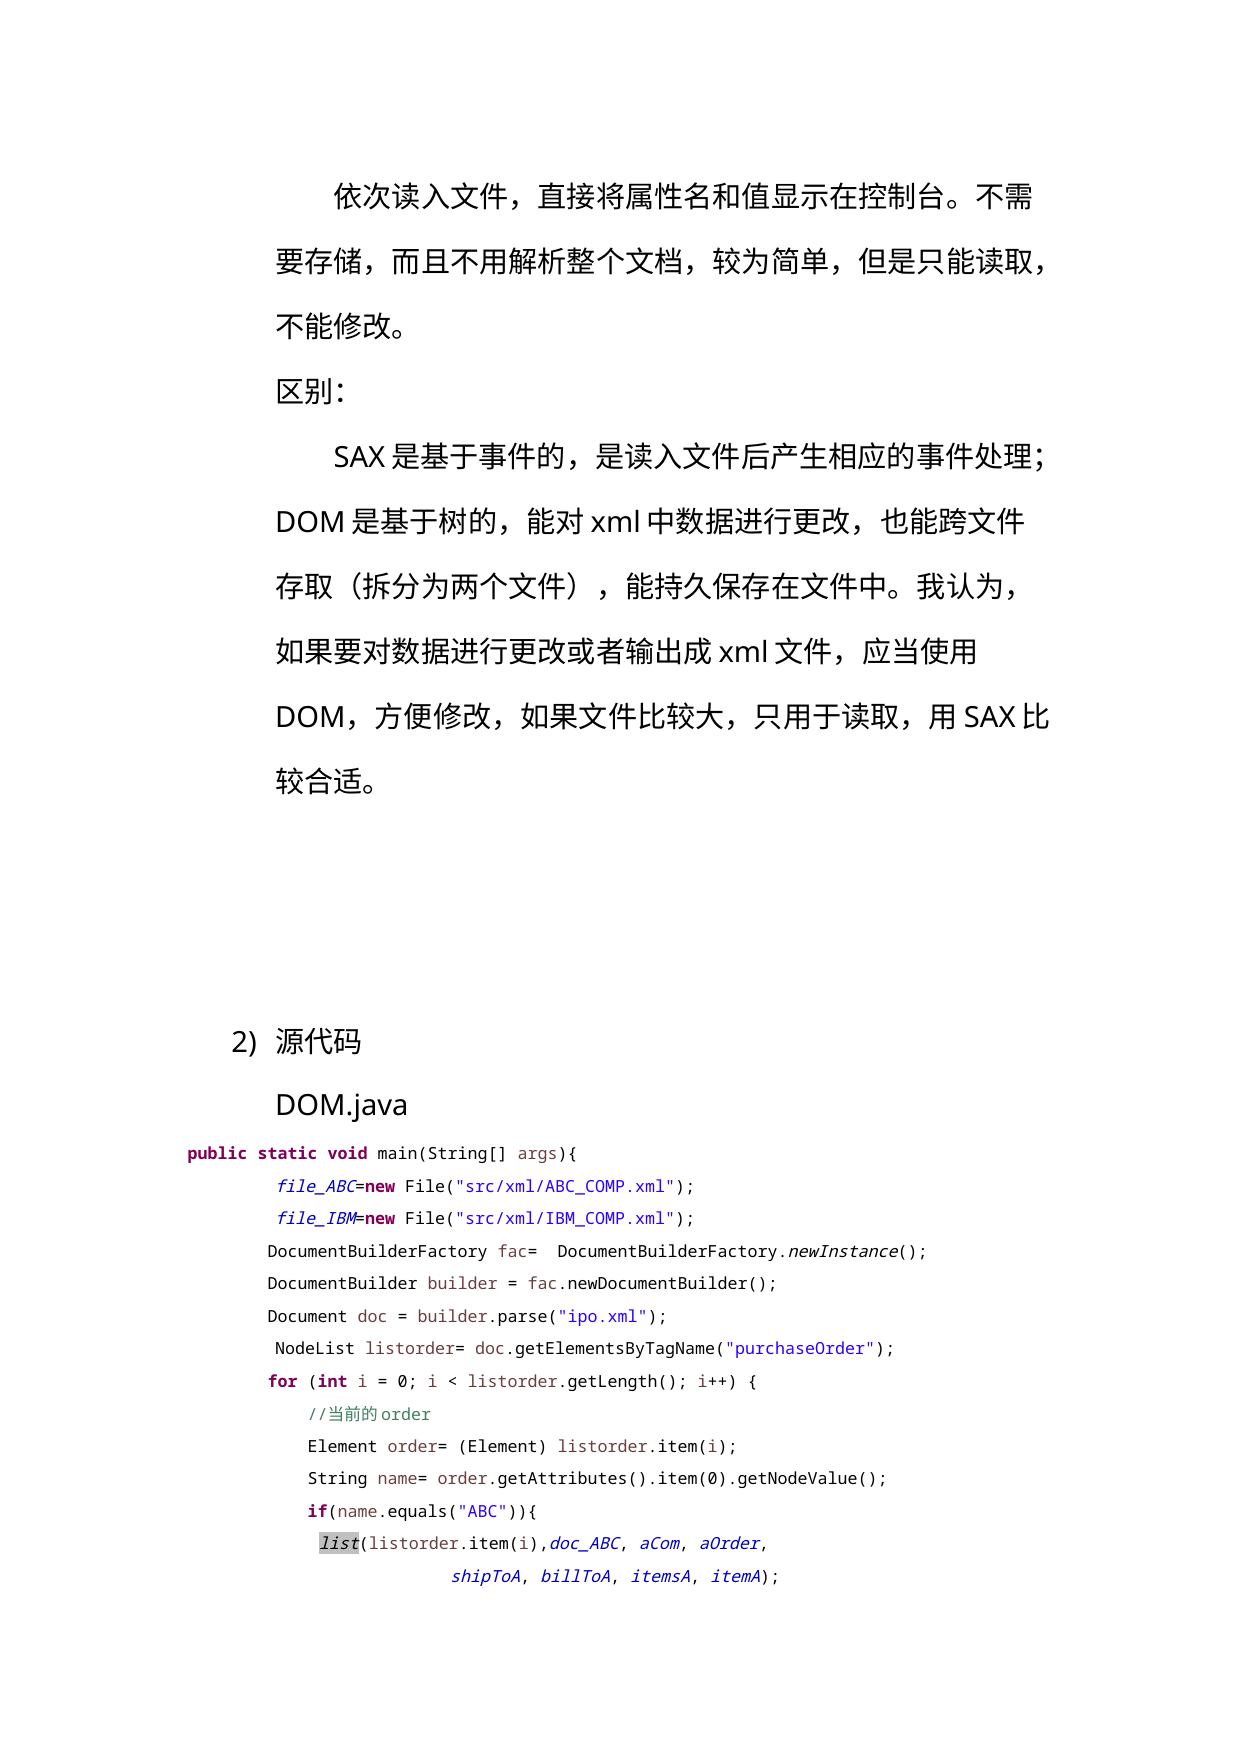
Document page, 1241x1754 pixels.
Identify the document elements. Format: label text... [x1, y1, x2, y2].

text Element order= (Element) listorder.item(i); [187, 1429, 1053, 1462]
text if(name.equals("ABC")){ [187, 1494, 1053, 1527]
text String name= order.getAttributes().item(0).getNodeValue(); [187, 1462, 1053, 1494]
text for (int i = 0; i < listorder.getLength(); i++) { [187, 1364, 1053, 1397]
text NodeList listorder= doc.getElementsByTagName("purchaseOrder"); [187, 1332, 1053, 1364]
text public static void main(String[] args){ [187, 1137, 1053, 1169]
list 源代码 [231, 1007, 1053, 1072]
text DocumentBuilderFactory fac= DocumentBuilderFactory.newInstance(); [187, 1234, 1053, 1267]
list DOM.java [275, 1072, 1053, 1137]
list SAX是基于事件的，是读入文件后产生相应的事件处理；DOM是基于树的，能对xml中数据进行更改，也能跨文件存取（拆分为两个文件），能持久保存在文件中。我认为，如果要对数据进行更改或者输出成xml文件，应当使用DOM，方便修改，如果文件比较大，只用于读取，用SAX比较合适。 [275, 422, 1053, 812]
text file_ABC=new File("src/xml/ABC_COMP.xml"); [187, 1169, 1053, 1202]
text file_IBM=new File("src/xml/IBM_COMP.xml"); [187, 1202, 1053, 1234]
text shipToA, billToA, itemsA, itemA); [187, 1559, 1053, 1592]
list 区别： [275, 357, 1053, 422]
list 依次读入文件，直接将属性名和值显示在控制台。不需要存储，而且不用解析整个文档，较为简单，但是只能读取，不能修改。 [275, 162, 1053, 357]
text list(listorder.item(i),doc_ABC, aCom, aOrder, [187, 1527, 1053, 1559]
text //当前的order [187, 1397, 1053, 1429]
text Document doc = builder.parse("ipo.xml"); [187, 1299, 1053, 1332]
text DocumentBuilder builder = fac.newDocumentBuilder(); [187, 1267, 1053, 1299]
